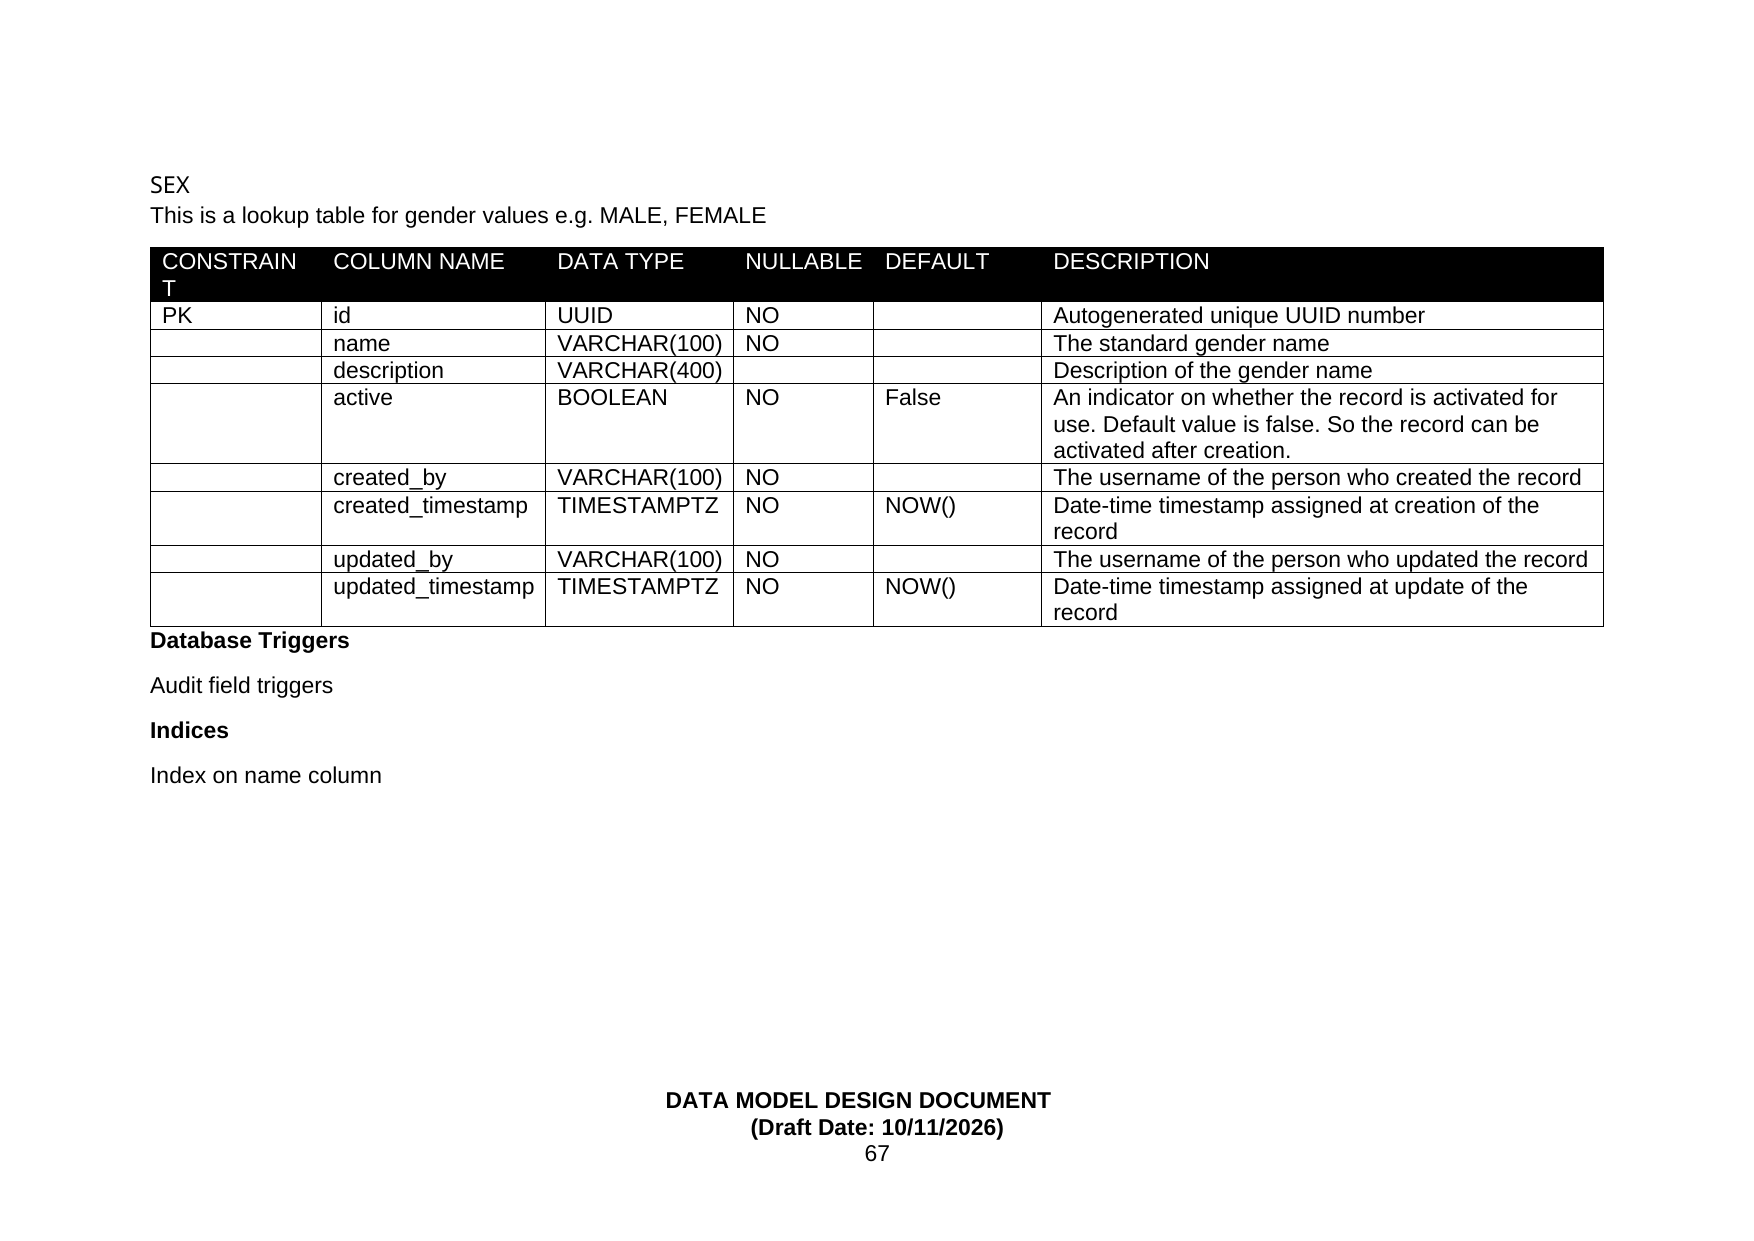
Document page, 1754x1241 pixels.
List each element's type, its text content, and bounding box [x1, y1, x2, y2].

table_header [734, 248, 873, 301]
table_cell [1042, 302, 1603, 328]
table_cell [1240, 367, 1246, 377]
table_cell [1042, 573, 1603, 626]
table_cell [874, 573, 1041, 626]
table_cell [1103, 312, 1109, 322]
text Audit field triggers [150, 672, 1604, 698]
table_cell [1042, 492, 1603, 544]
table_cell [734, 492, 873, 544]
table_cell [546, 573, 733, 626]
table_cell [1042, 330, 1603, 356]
text Indices [150, 717, 1604, 743]
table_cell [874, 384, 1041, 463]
text This is a lookup table for gender values e.g. MALE, FEMALE [150, 202, 1604, 228]
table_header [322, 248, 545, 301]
subtitle sex [150, 162, 1604, 202]
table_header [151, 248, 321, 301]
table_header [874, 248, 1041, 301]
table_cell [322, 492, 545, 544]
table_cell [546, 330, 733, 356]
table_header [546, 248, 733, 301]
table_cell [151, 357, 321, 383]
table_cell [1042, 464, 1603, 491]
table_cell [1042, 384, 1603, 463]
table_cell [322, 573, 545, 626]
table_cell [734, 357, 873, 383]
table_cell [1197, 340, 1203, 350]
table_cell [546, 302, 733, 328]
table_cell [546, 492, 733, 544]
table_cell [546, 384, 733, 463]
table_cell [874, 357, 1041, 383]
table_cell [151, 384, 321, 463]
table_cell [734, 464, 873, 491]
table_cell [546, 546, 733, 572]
text Index on name column [150, 762, 1604, 788]
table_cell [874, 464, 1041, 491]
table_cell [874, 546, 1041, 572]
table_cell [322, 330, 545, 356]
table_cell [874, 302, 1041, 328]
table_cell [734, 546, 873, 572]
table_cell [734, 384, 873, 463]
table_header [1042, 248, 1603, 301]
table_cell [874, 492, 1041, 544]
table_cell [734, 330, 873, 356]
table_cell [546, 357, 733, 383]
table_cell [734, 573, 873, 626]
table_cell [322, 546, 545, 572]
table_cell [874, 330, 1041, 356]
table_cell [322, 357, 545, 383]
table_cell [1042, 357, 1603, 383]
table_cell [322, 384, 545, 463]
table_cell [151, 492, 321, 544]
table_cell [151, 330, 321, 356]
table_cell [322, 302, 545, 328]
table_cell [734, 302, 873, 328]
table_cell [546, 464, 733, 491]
text Database Triggers [150, 627, 1604, 653]
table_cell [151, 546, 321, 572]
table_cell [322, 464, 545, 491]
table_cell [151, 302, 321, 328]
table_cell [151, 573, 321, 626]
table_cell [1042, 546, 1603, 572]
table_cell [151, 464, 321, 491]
